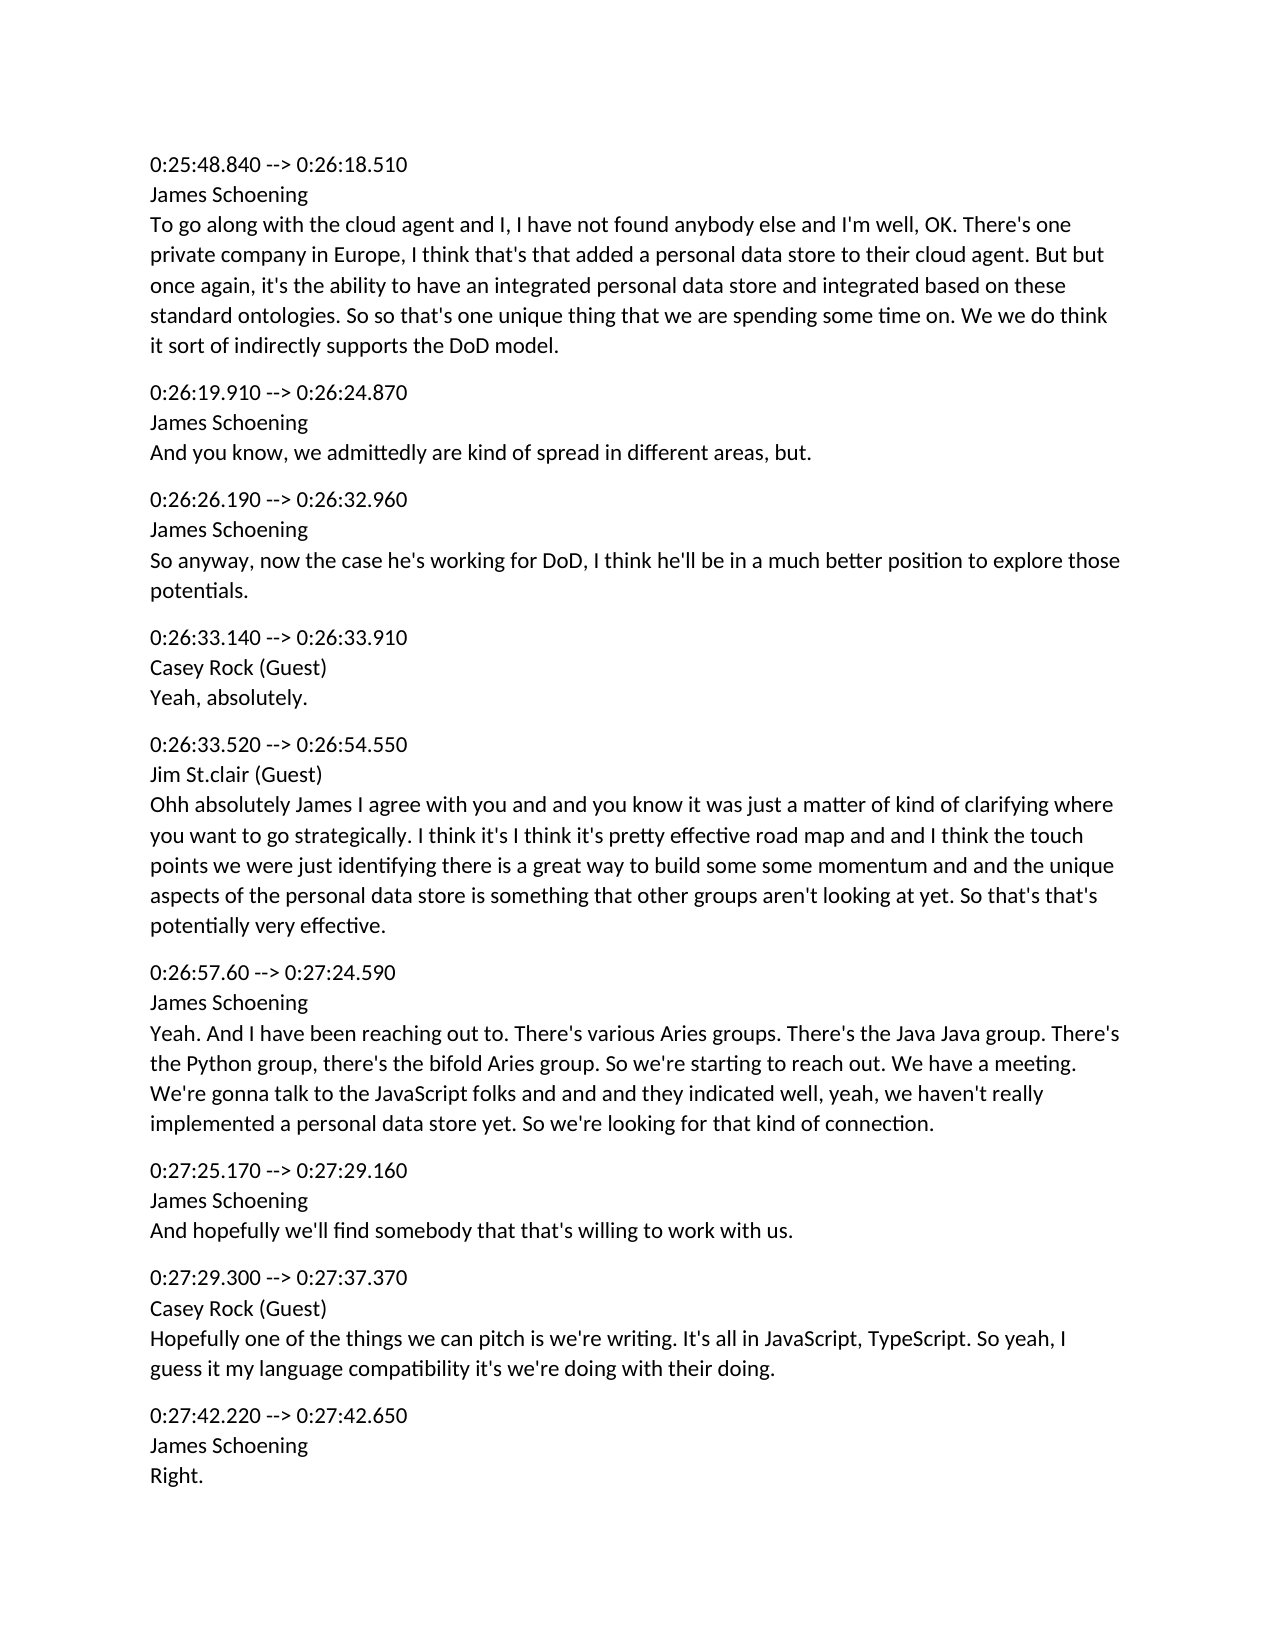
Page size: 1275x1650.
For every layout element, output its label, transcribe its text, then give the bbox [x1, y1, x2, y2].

text 0:26:19.910 --> 0:26:24.870 James Schoening And you know, we admittedly are kind of spread in different areas, but. [150, 378, 1125, 467]
text 0:26:57.60 --> 0:27:24.590 James Schoening Yeah. And I have been reaching out to. There's various Aries groups. There's the Java Java group. There's the Python group, there's the bifold Aries group. So we're starting to reach out. We have a meeting. We're gonna talk to the JavaScript folks and and and they indicated well, yeah, we haven't really implemented a personal data store yet. So we're looking for that kind of connection. [150, 958, 1125, 1137]
text 0:26:33.520 --> 0:26:54.550 Jim St.clair (Guest) Ohh absolutely James I agree with you and and you know it was just a matter of kind of clarifying where you want to go strategically. I think it's I think it's pretty effective road map and and I think the touch points we were just identifying there is a great way to build some some momentum and and the unique aspects of the personal data store is something that other groups aren't looking at yet. So that's that's potentially very effective. [150, 730, 1125, 939]
text 0:27:25.170 --> 0:27:29.160 James Schoening And hopefully we'll find somebody that that's willing to work with us. [150, 1156, 1125, 1245]
text 0:26:26.190 --> 0:26:32.960 James Schoening So anyway, now the case he's working for DoD, I think he'll be in a much better position to explore those potentials. [150, 485, 1125, 604]
text 0:27:29.300 --> 0:27:37.370 Casey Rock (Guest) Hopefully one of the things we can pitch is we're writing. It's all in JavaScript, TypeScript. So yeah, I guess it my language compatibility it's we're doing with their doing. [150, 1263, 1125, 1382]
text 0:26:33.140 --> 0:26:33.910 Casey Rock (Guest) Yeah, absolutely. [150, 623, 1125, 711]
text 0:27:42.220 --> 0:27:42.650 James Schoening Right. [150, 1401, 1125, 1489]
text 0:25:48.840 --> 0:26:18.510 James Schoening To go along with the cloud agent and I, I have not found anybody else and I'm well, OK. There's one private company in Europe, I think that's that added a personal data store to their cloud agent. But but once again, it's the ability to have an integrated personal data store and integrated based on these standard ontologies. So so that's one unique thing that we are spending some time on. We we do think it sort of indirectly supports the DoD model. [150, 150, 1125, 359]
